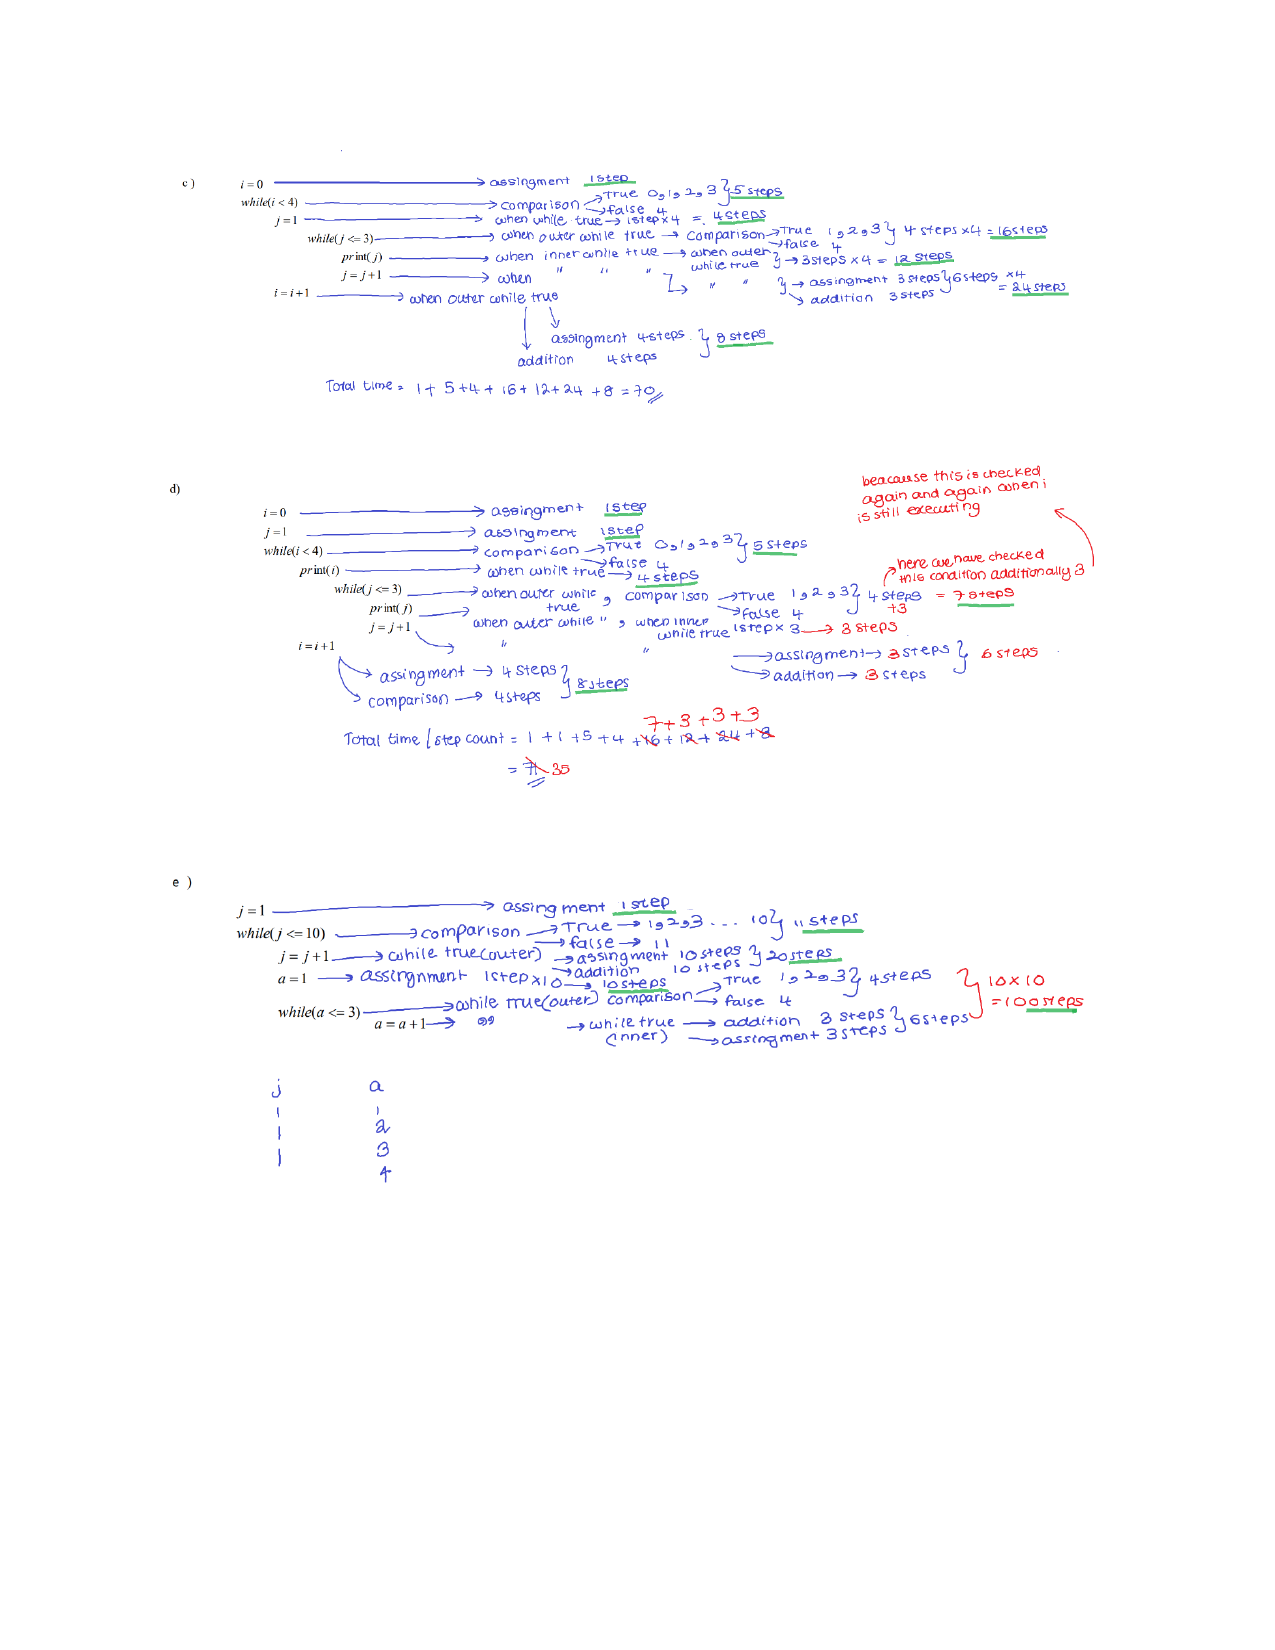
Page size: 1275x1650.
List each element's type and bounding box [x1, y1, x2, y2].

picture [150, 432, 1125, 811]
picture [150, 829, 1125, 1280]
picture [150, 150, 1125, 414]
